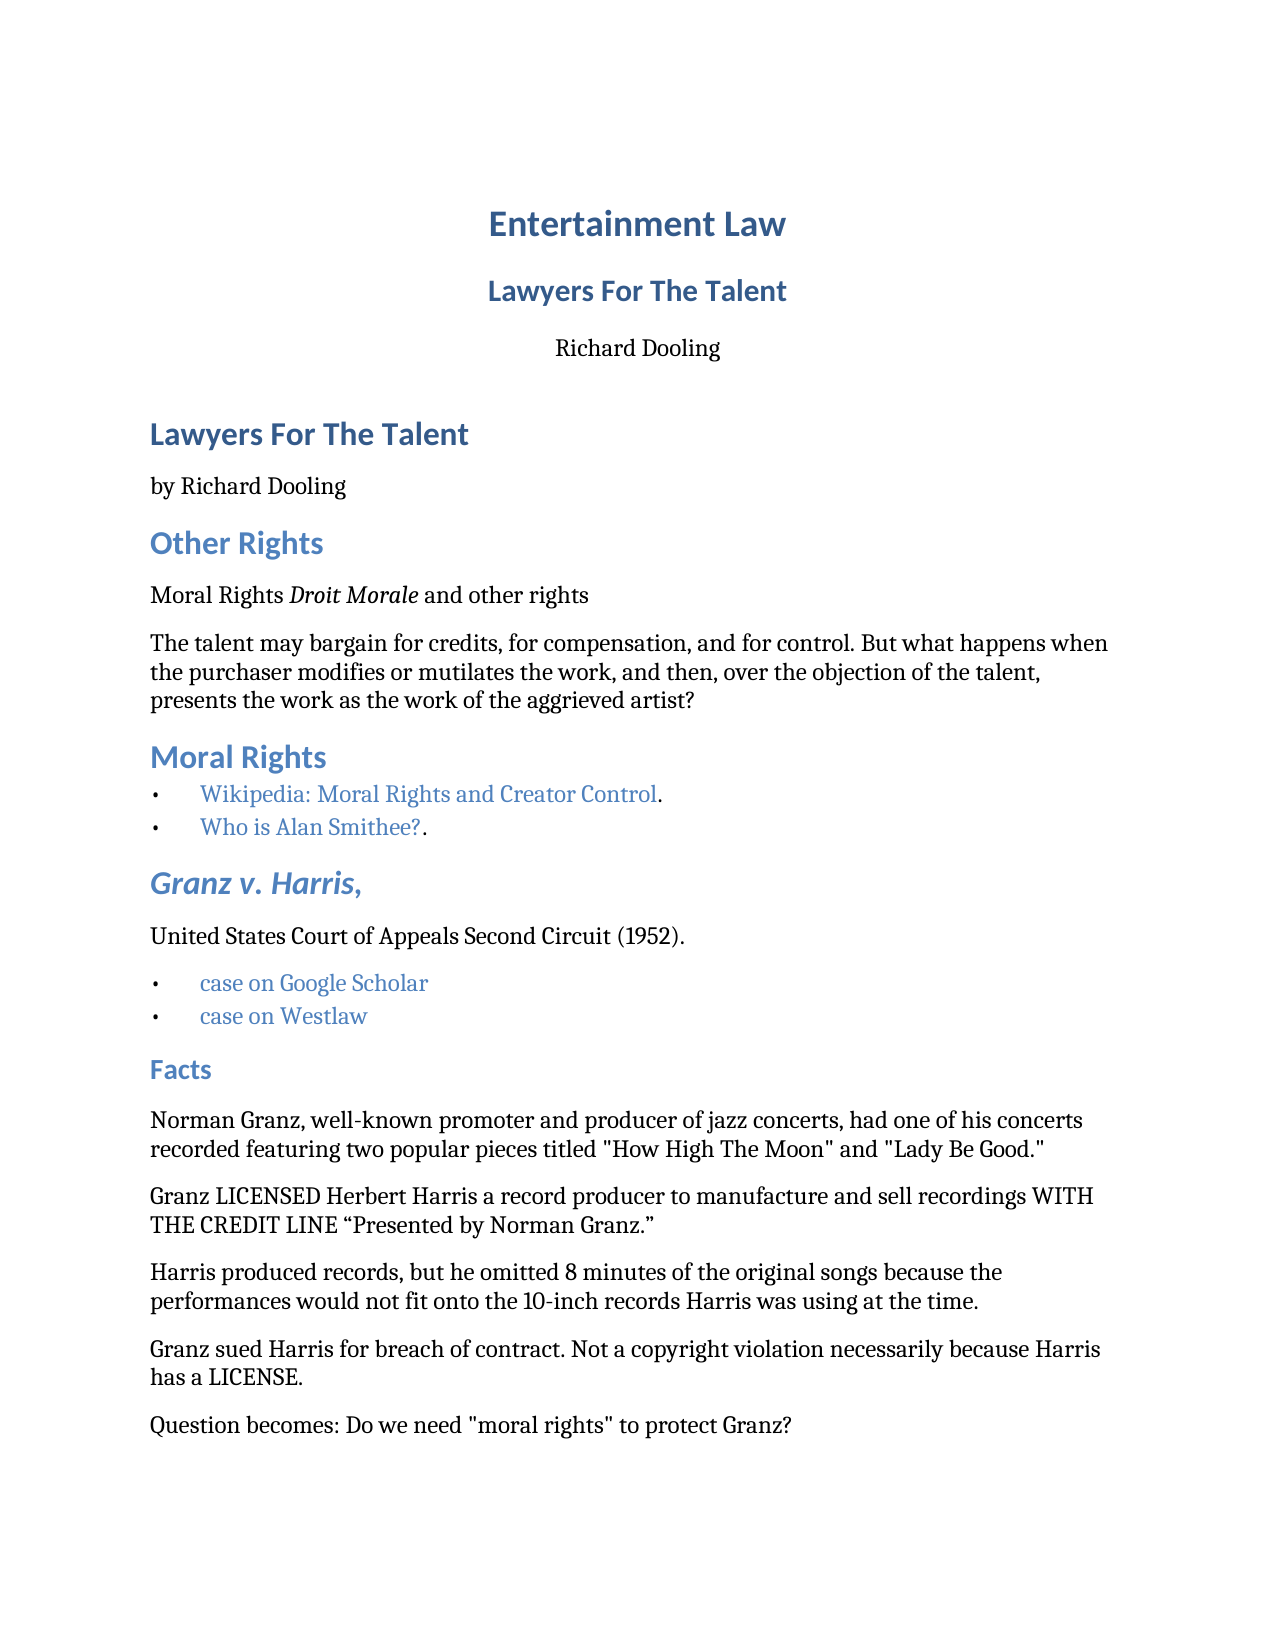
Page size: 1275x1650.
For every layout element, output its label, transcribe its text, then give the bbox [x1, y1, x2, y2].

subtitle Moral Rights [150, 736, 1125, 777]
text Richard Dooling [150, 334, 1125, 363]
text Granz sued Harris for breach of contract. Not a copyright violation necessarily because Harris has a LICENSE. [150, 1334, 1125, 1392]
text Harris produced records, but he omitted 8 minutes of the original songs because the performances would not fit onto the 10-inch records Harris was using at the time. [150, 1258, 1125, 1316]
subtitle Other Rights [150, 522, 1125, 562]
subtitle Facts [150, 1051, 1125, 1087]
subtitle Granz v. Harris, [150, 862, 1125, 903]
subtitle Lawyers For The Talent [150, 271, 1125, 309]
text Question becomes: Do we need "moral rights" to protect Granz? [150, 1411, 1125, 1439]
list case on Westlaw [150, 1002, 1125, 1031]
list Who is Alan Smithee?. [150, 813, 1125, 842]
list case on Google Scholar [150, 969, 1125, 998]
text Norman Granz, well-known promoter and producer of jazz concerts, had one of his concerts recorded featuring two popular pieces titled "How High The Moon" and "Lady Be Good." [150, 1106, 1125, 1163]
text Granz LICENSED Herbert Harris a record producer to manufacture and sell recordings WITH THE CREDIT LINE “Presented by Norman Granz.” [150, 1182, 1125, 1239]
list Wikipedia: Moral Rights and Creator Control. [150, 780, 1125, 809]
title Entertainment Law [150, 200, 1125, 246]
subtitle Lawyers For The Talent [150, 413, 1125, 453]
text The talent may bargain for credits, for compensation, and for control. But what happens when the purchaser modifies or mutilates the work, and then, over the objection of the talent, presents the work as the work of the aggrieved artist? [150, 629, 1125, 715]
